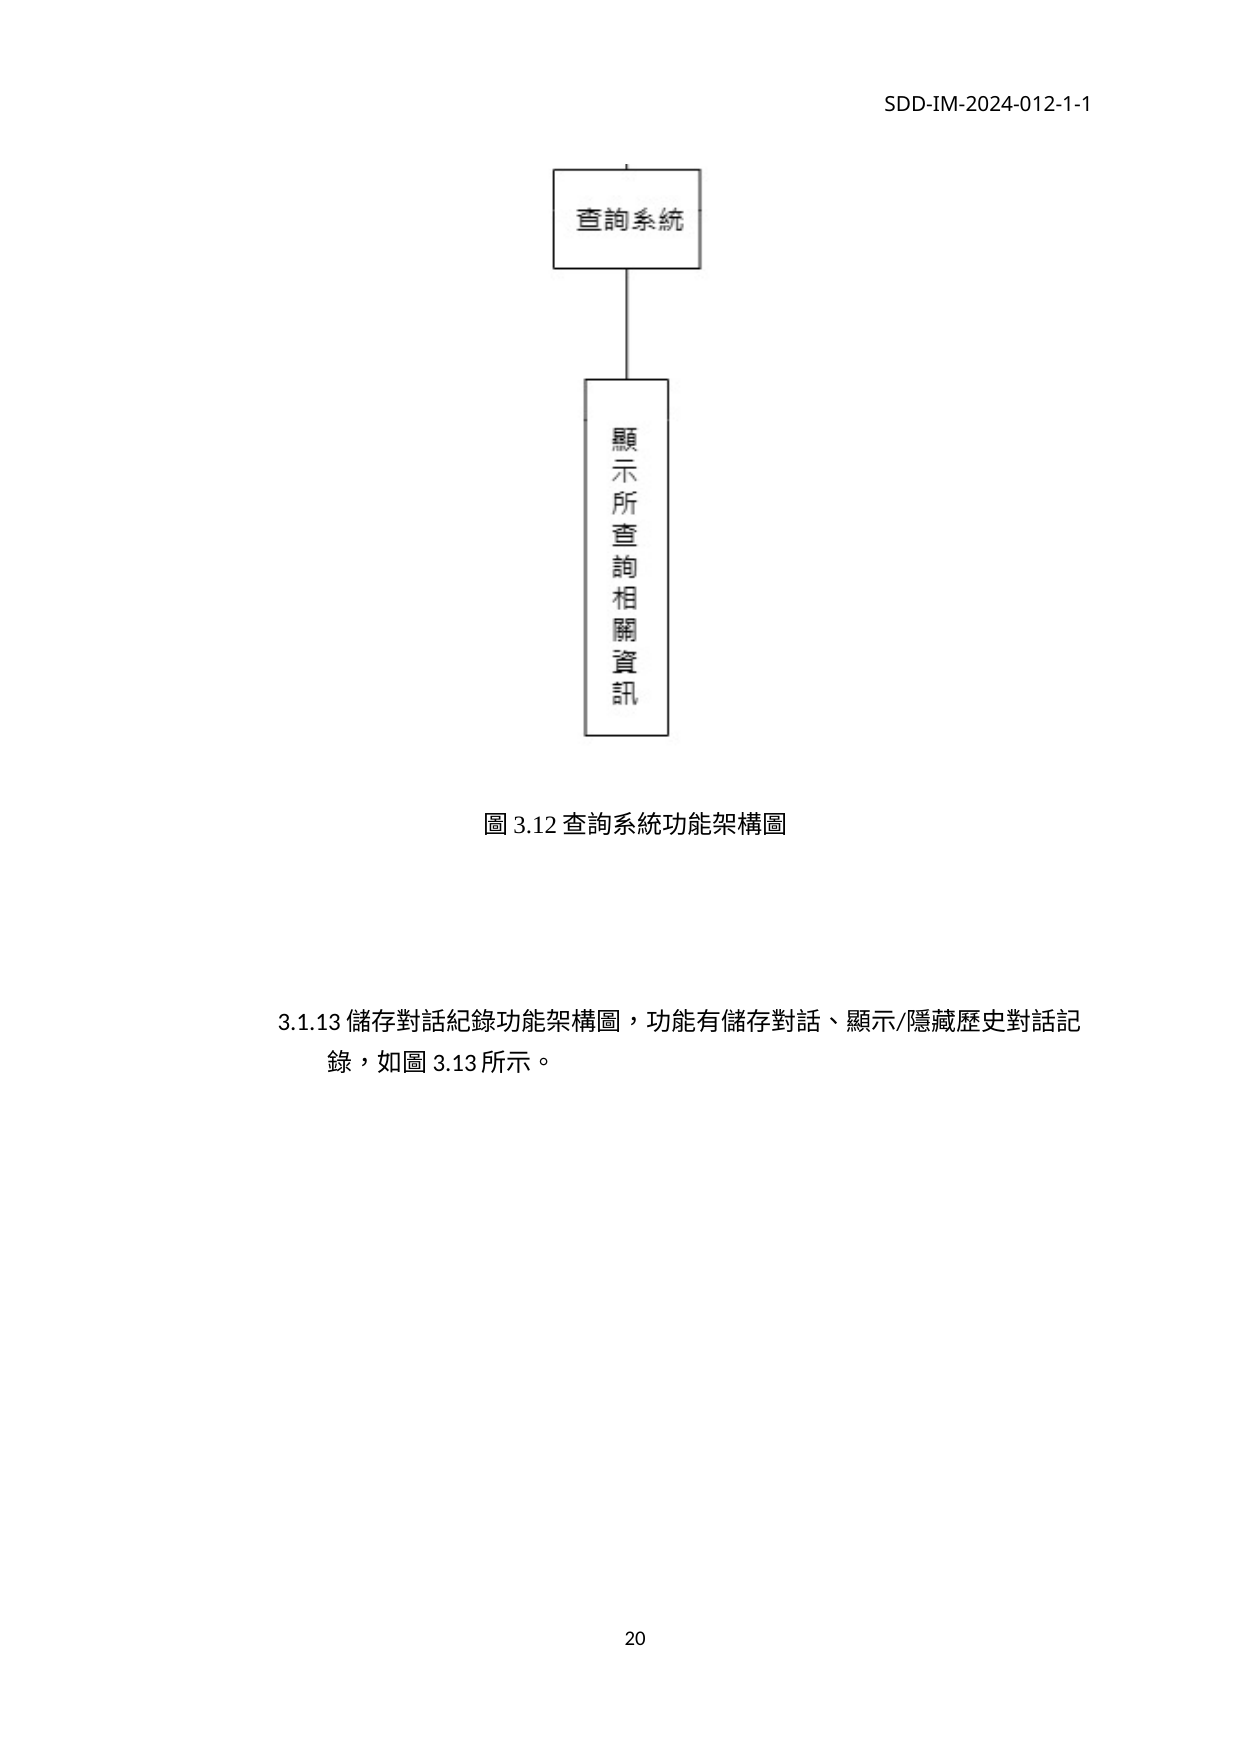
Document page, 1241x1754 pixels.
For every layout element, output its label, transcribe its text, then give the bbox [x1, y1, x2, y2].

list 儲存對話紀錄功能架構圖，功能有儲存對話、顯示/隱藏歷史對話記錄，如圖3.13所示。 [277, 1001, 1092, 1079]
text 圖3.12查詢系統功能架構圖 [177, 804, 1092, 842]
picture [423, 164, 847, 773]
